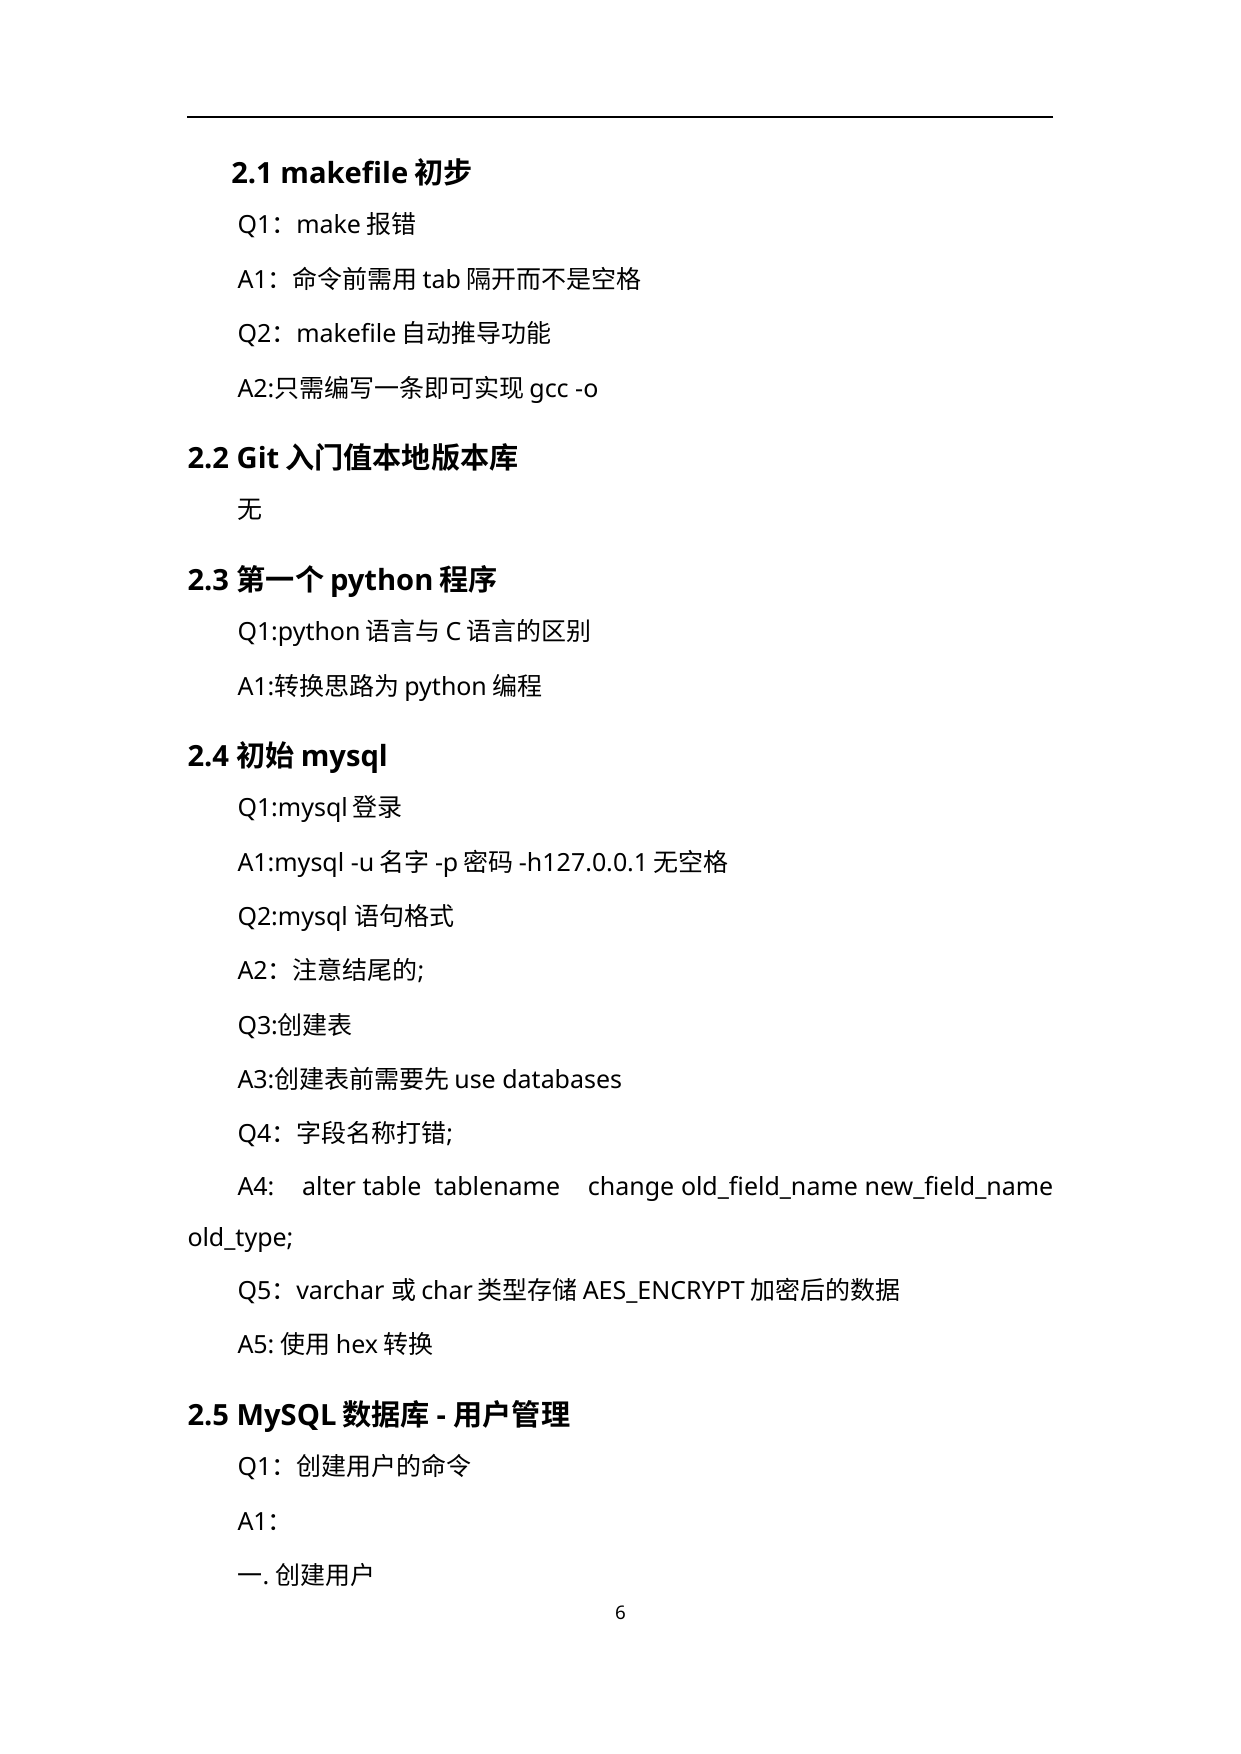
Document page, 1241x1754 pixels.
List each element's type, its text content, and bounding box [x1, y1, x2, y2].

text 2.4 初始mysql [187, 733, 1053, 775]
text Q1：make报错 [187, 205, 1053, 241]
text A1:转换思路为python编程 [187, 666, 1053, 702]
text 2.5 MySQL数据库 - 用户管理 [187, 1392, 1053, 1434]
text Q4：字段名称打错; [187, 1114, 1053, 1150]
text A1:mysql -u名字 -p密码 -h127.0.0.1无空格 [187, 842, 1053, 878]
text Q2：makefile自动推导功能 [187, 314, 1053, 350]
text 2.2 Git入门值本地版本库 [187, 435, 1053, 477]
text 2.1 makefile初步 [187, 150, 1053, 192]
text A3:创建表前需要先use databases [187, 1059, 1053, 1096]
text A1： [187, 1501, 1053, 1537]
text 无 [187, 490, 1053, 526]
text Q1:mysql登录 [187, 788, 1053, 824]
text A2:只需编写一条即可实现gcc -o [187, 368, 1053, 404]
text 一. 创建用户 [187, 1555, 1053, 1592]
text A5: 使用hex转换 [187, 1325, 1053, 1361]
text Q1：创建用户的命令 [187, 1447, 1053, 1483]
text Q1:python语言与C语言的区别 [187, 612, 1053, 648]
text A1：命令前需用tab隔开而不是空格 [187, 259, 1053, 296]
text A2：注意结尾的; [187, 951, 1053, 987]
text Q3:创建表 [187, 1005, 1053, 1041]
text A4: alter table tablename change old_field_name new_field_name old_type; [187, 1168, 1053, 1253]
text 2.3 第一个python程序 [187, 557, 1053, 599]
text Q5：varchar 或char类型存储AES_ENCRYPT加密后的数据 [187, 1270, 1053, 1307]
text Q2:mysql 语句格式 [187, 896, 1053, 933]
